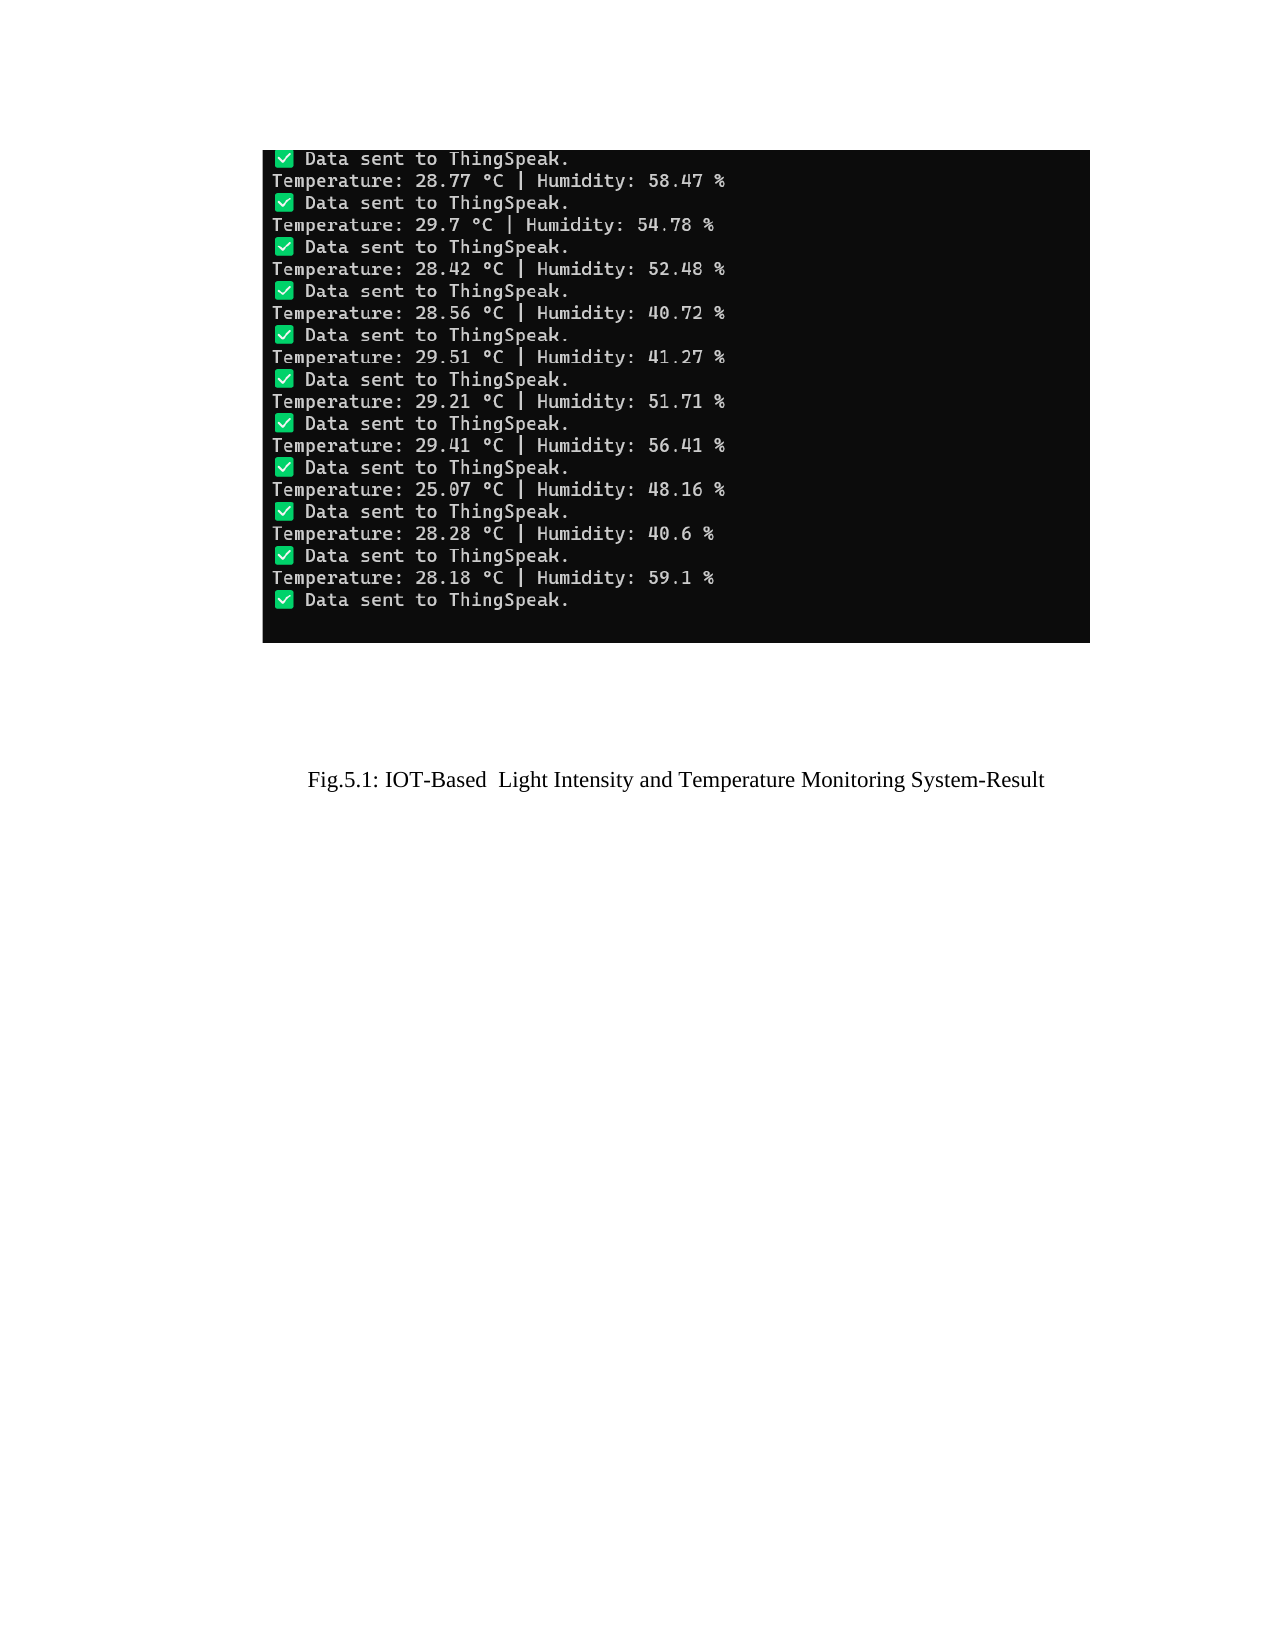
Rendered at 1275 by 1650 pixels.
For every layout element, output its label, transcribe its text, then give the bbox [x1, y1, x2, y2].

picture [262, 150, 1090, 643]
text Fig.5.1: IOT-Based Light Intensity and Temperature Monitoring System-Result [187, 766, 1089, 793]
